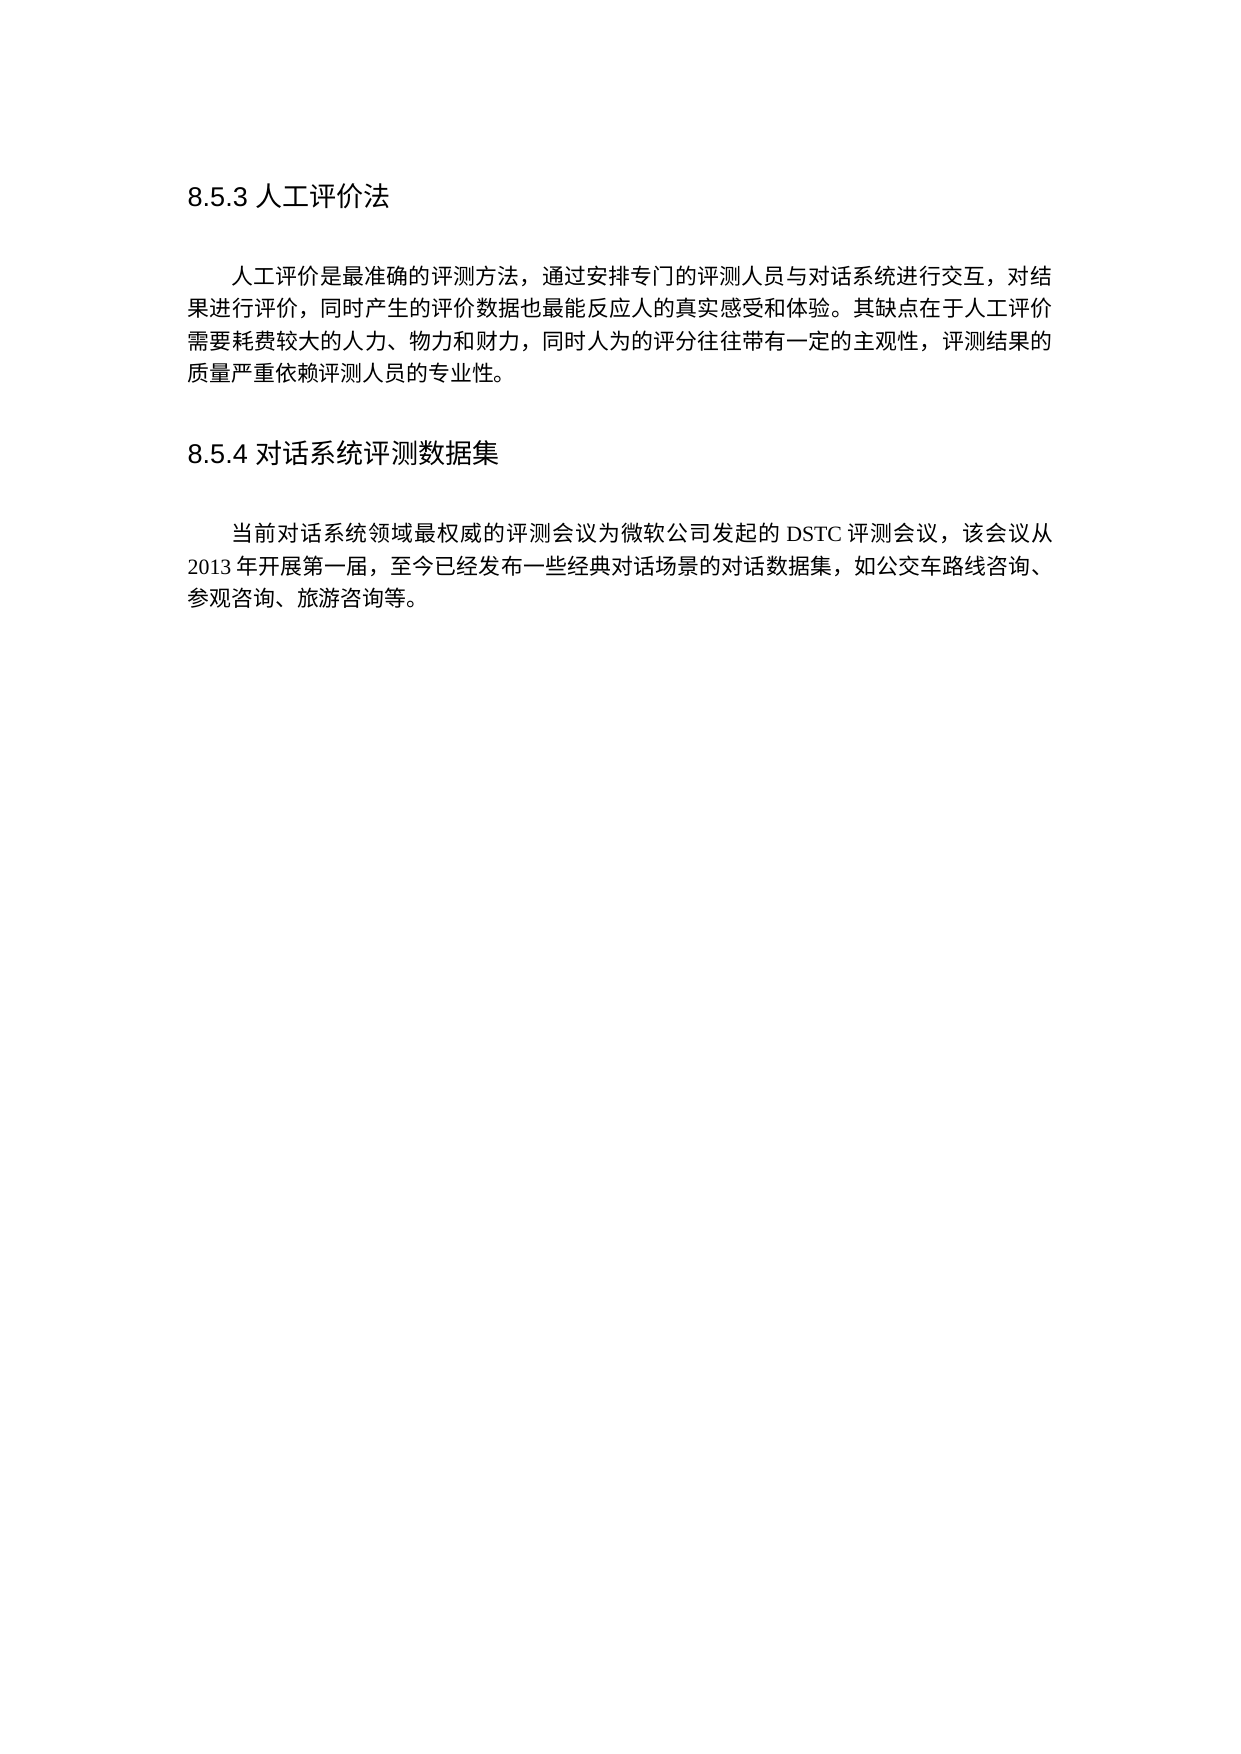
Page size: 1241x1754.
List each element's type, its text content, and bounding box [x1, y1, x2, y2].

subtitle 8.5.4 对话系统评测数据集 [187, 419, 1053, 484]
text 当前对话系统领域最权威的评测会议为微软公司发起的DSTC评测会议，该会议从2013年开展第一届，至今已经发布一些经典对话场景的对话数据集，如公交车路线咨询、参观咨询、旅游咨询等。 [187, 516, 1053, 613]
text 人工评价是最准确的评测方法，通过安排专门的评测人员与对话系统进行交互，对结果进行评价，同时产生的评价数据也最能反应人的真实感受和体验。其缺点在于人工评价需要耗费较大的人力、物力和财力，同时人为的评分往往带有一定的主观性，评测结果的质量严重依赖评测人员的专业性。 [187, 258, 1053, 388]
subtitle 8.5.3 人工评价法 [187, 162, 1053, 227]
